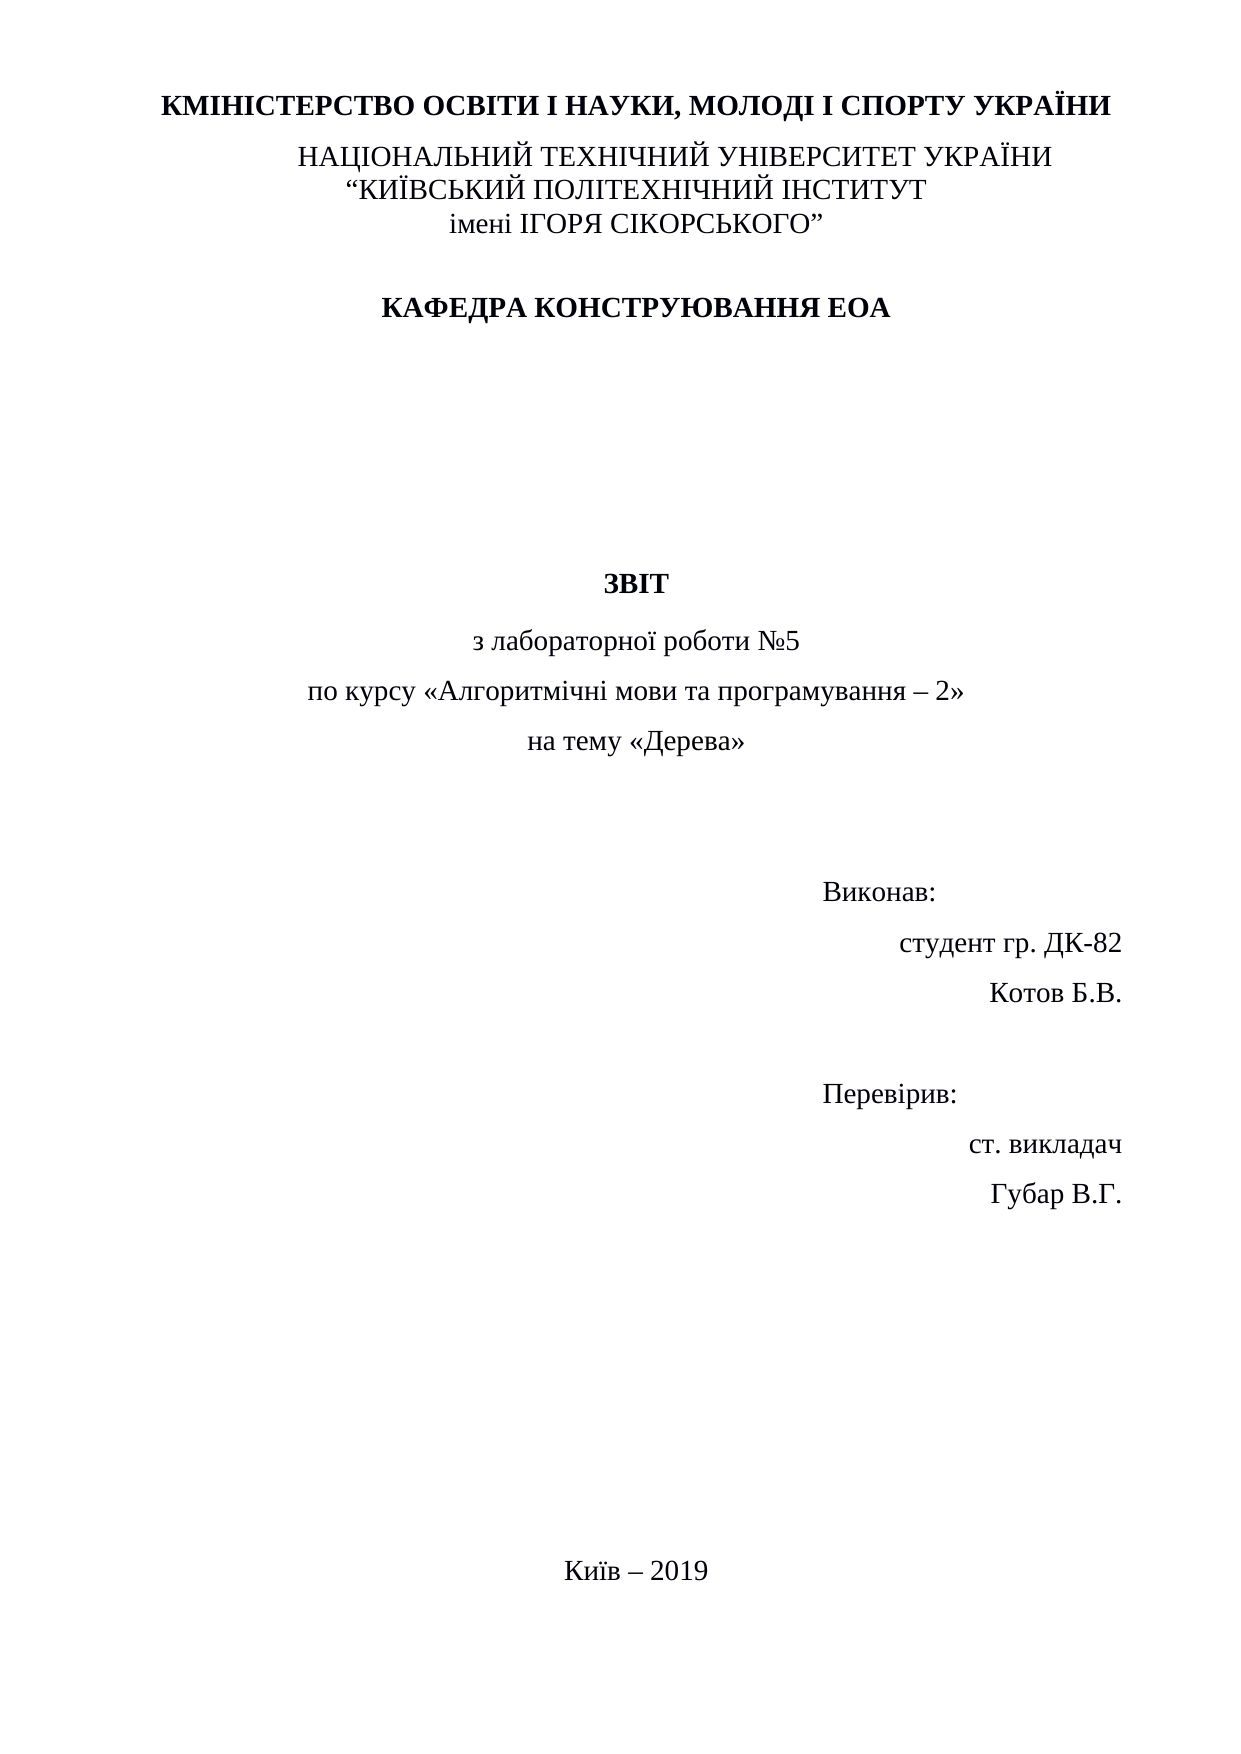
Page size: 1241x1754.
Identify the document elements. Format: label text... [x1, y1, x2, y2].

text Київ – 2019 [150, 1553, 1122, 1587]
text ст. викладач [150, 1126, 1122, 1159]
text студент гр. ДК-82 [150, 925, 1122, 958]
text НАЦІОНАЛЬНИЙ ТЕХНІЧНИЙ УНІВЕРСИТЕТ УКРАЇНИ [224, 139, 1122, 172]
text імені ІГОРЯ СІКОРСЬКОГО” [150, 206, 1122, 239]
list ЗВІТ [150, 566, 1122, 600]
text Котов Б.В. [150, 975, 1122, 1009]
text “КИЇВСЬКИЙ ПОЛІТЕХНІЧНИЙ ІНСТИТУТ [150, 172, 1122, 206]
text КМІНІСТЕРСТВО ОСВІТИ І НАУКИ, МОЛОДІ І СПОРТУ УКРАЇНИ [150, 88, 1122, 122]
text з лабораторної роботи №5 по курсу «Алгоритмічні мови та програмування – 2» на тему «Дерева» [150, 623, 1122, 757]
text Виконав: [150, 874, 1122, 908]
text КАФЕДРА КОНСТРУЮВАННЯ ЕОА [150, 290, 1122, 323]
text Перевірив: [150, 1076, 1122, 1109]
text Губар В.Г. [150, 1176, 1122, 1210]
